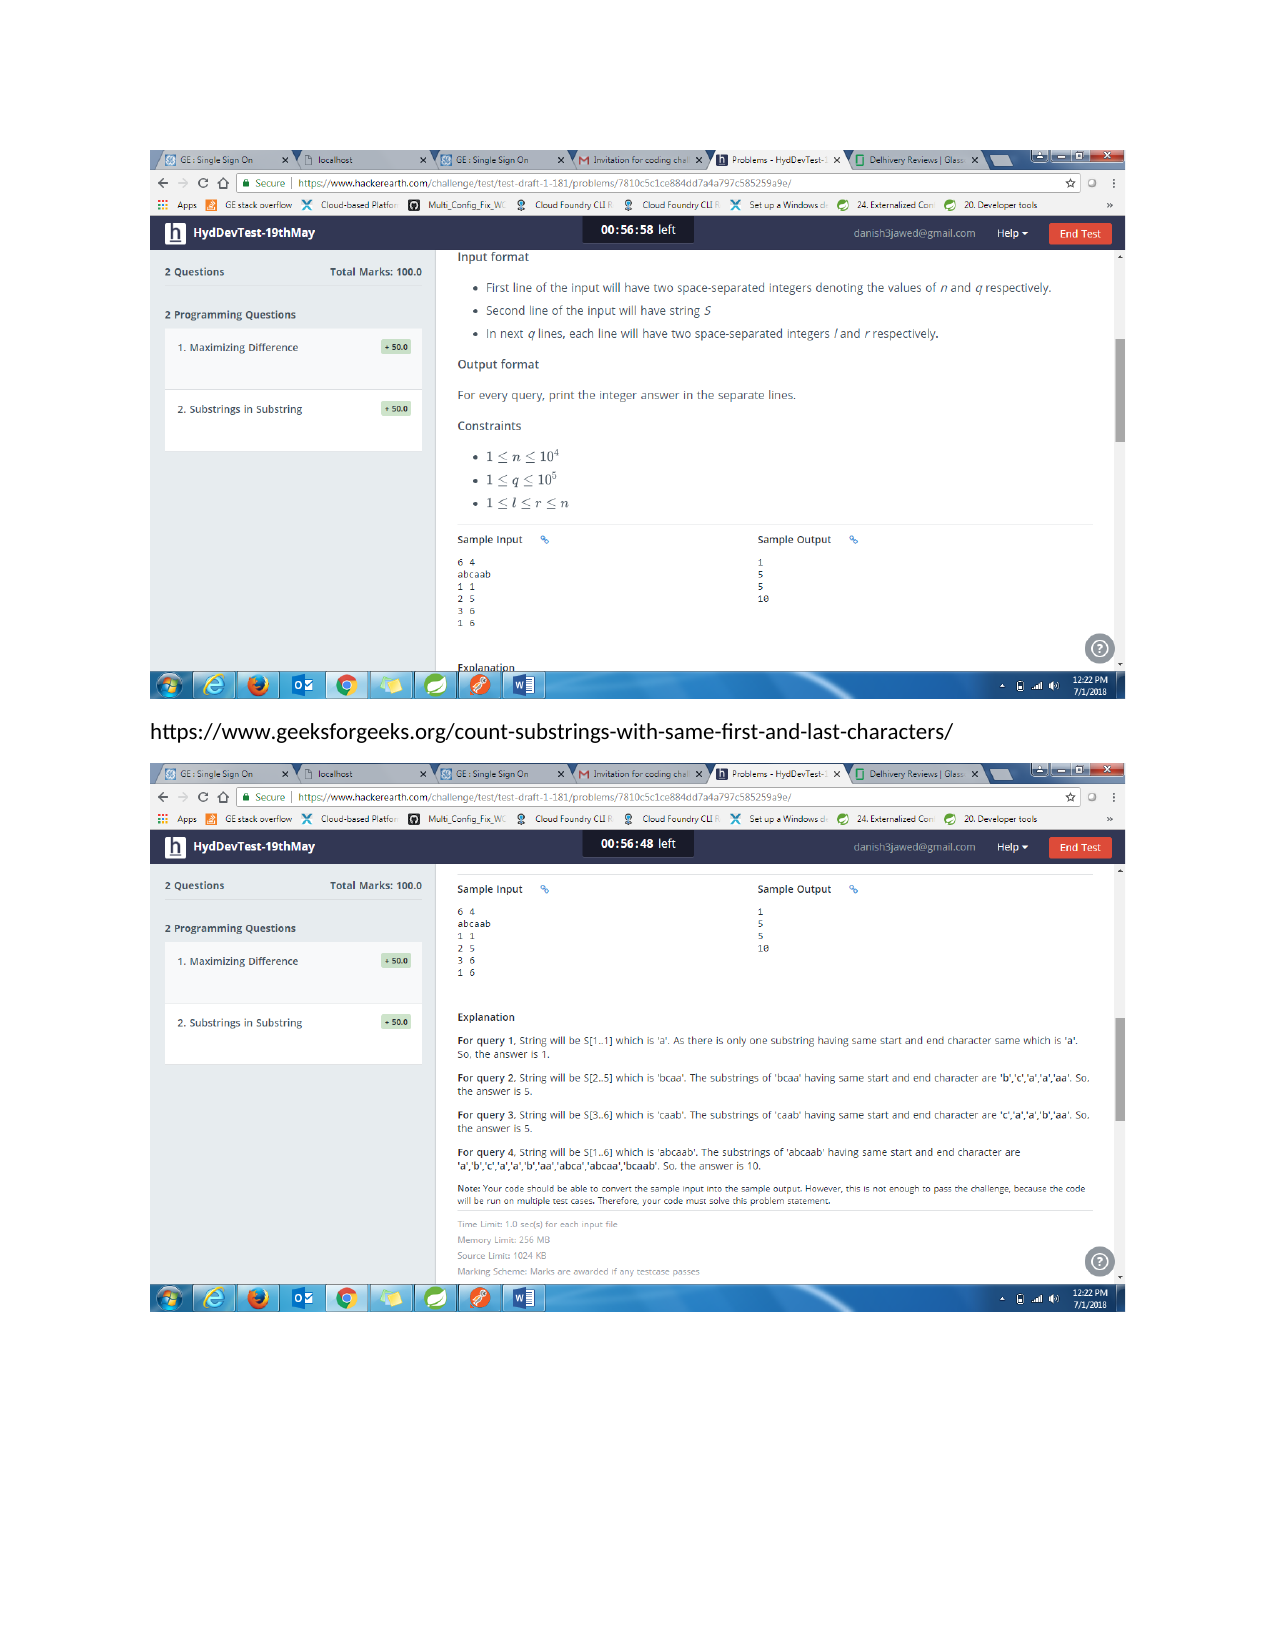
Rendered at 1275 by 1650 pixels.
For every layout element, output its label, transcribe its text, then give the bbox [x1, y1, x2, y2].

text https://www.geeksforgeeks.org/count-substrings-with-same-first-and-last-characters/ [150, 717, 1125, 745]
picture [150, 150, 1125, 699]
picture [150, 763, 1125, 1312]
